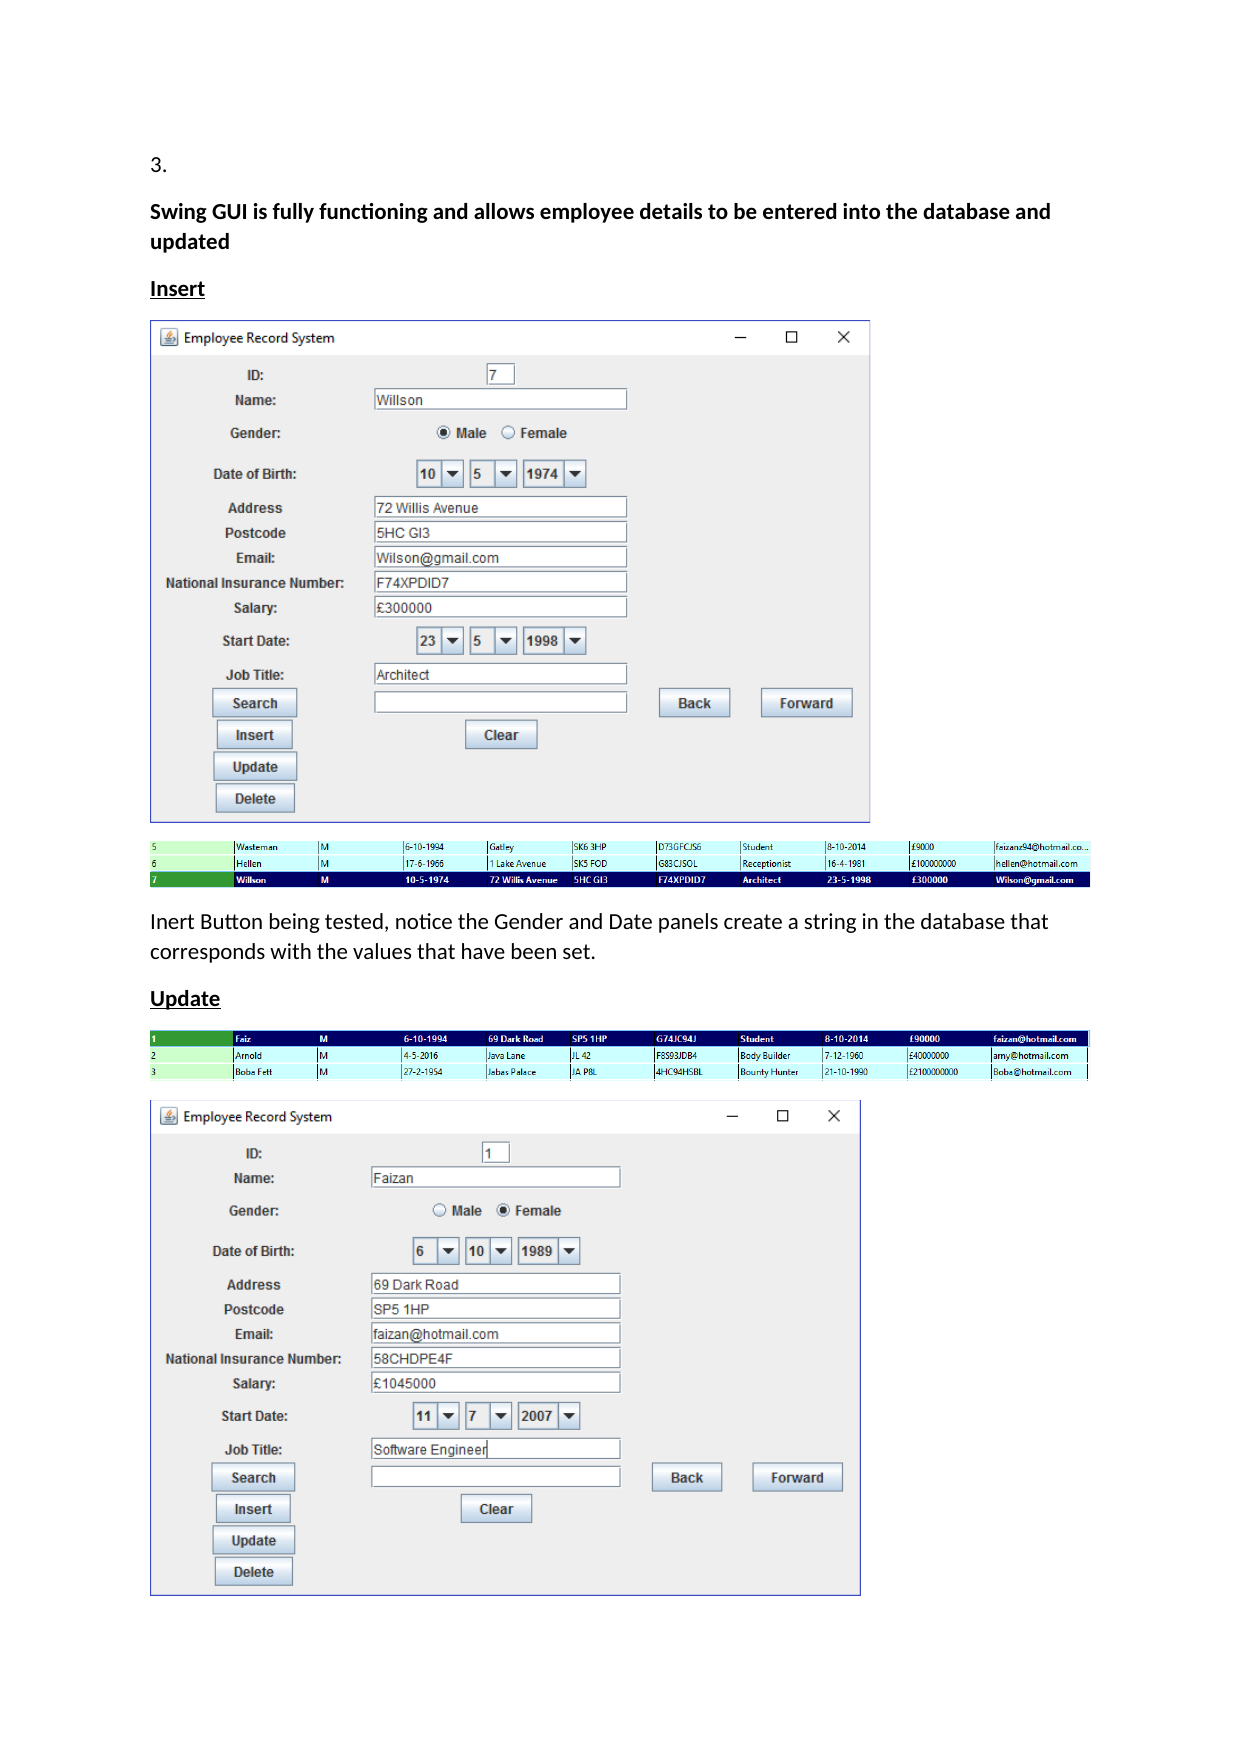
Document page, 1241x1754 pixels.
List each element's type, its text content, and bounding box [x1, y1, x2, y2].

text Update [150, 984, 1090, 1012]
picture [150, 841, 1091, 888]
text Swing GUI is fully functioning and allows employee details to be entered into the database and updated [150, 197, 1090, 255]
text Inert Button being tested, notice the Gender and Date panels create a string in the database that corresponds with the values that have been set. [150, 907, 1090, 965]
text 3. [150, 150, 1090, 178]
text Insert [150, 274, 1090, 302]
picture [150, 1030, 1091, 1081]
picture [150, 1100, 861, 1596]
picture [150, 320, 871, 823]
